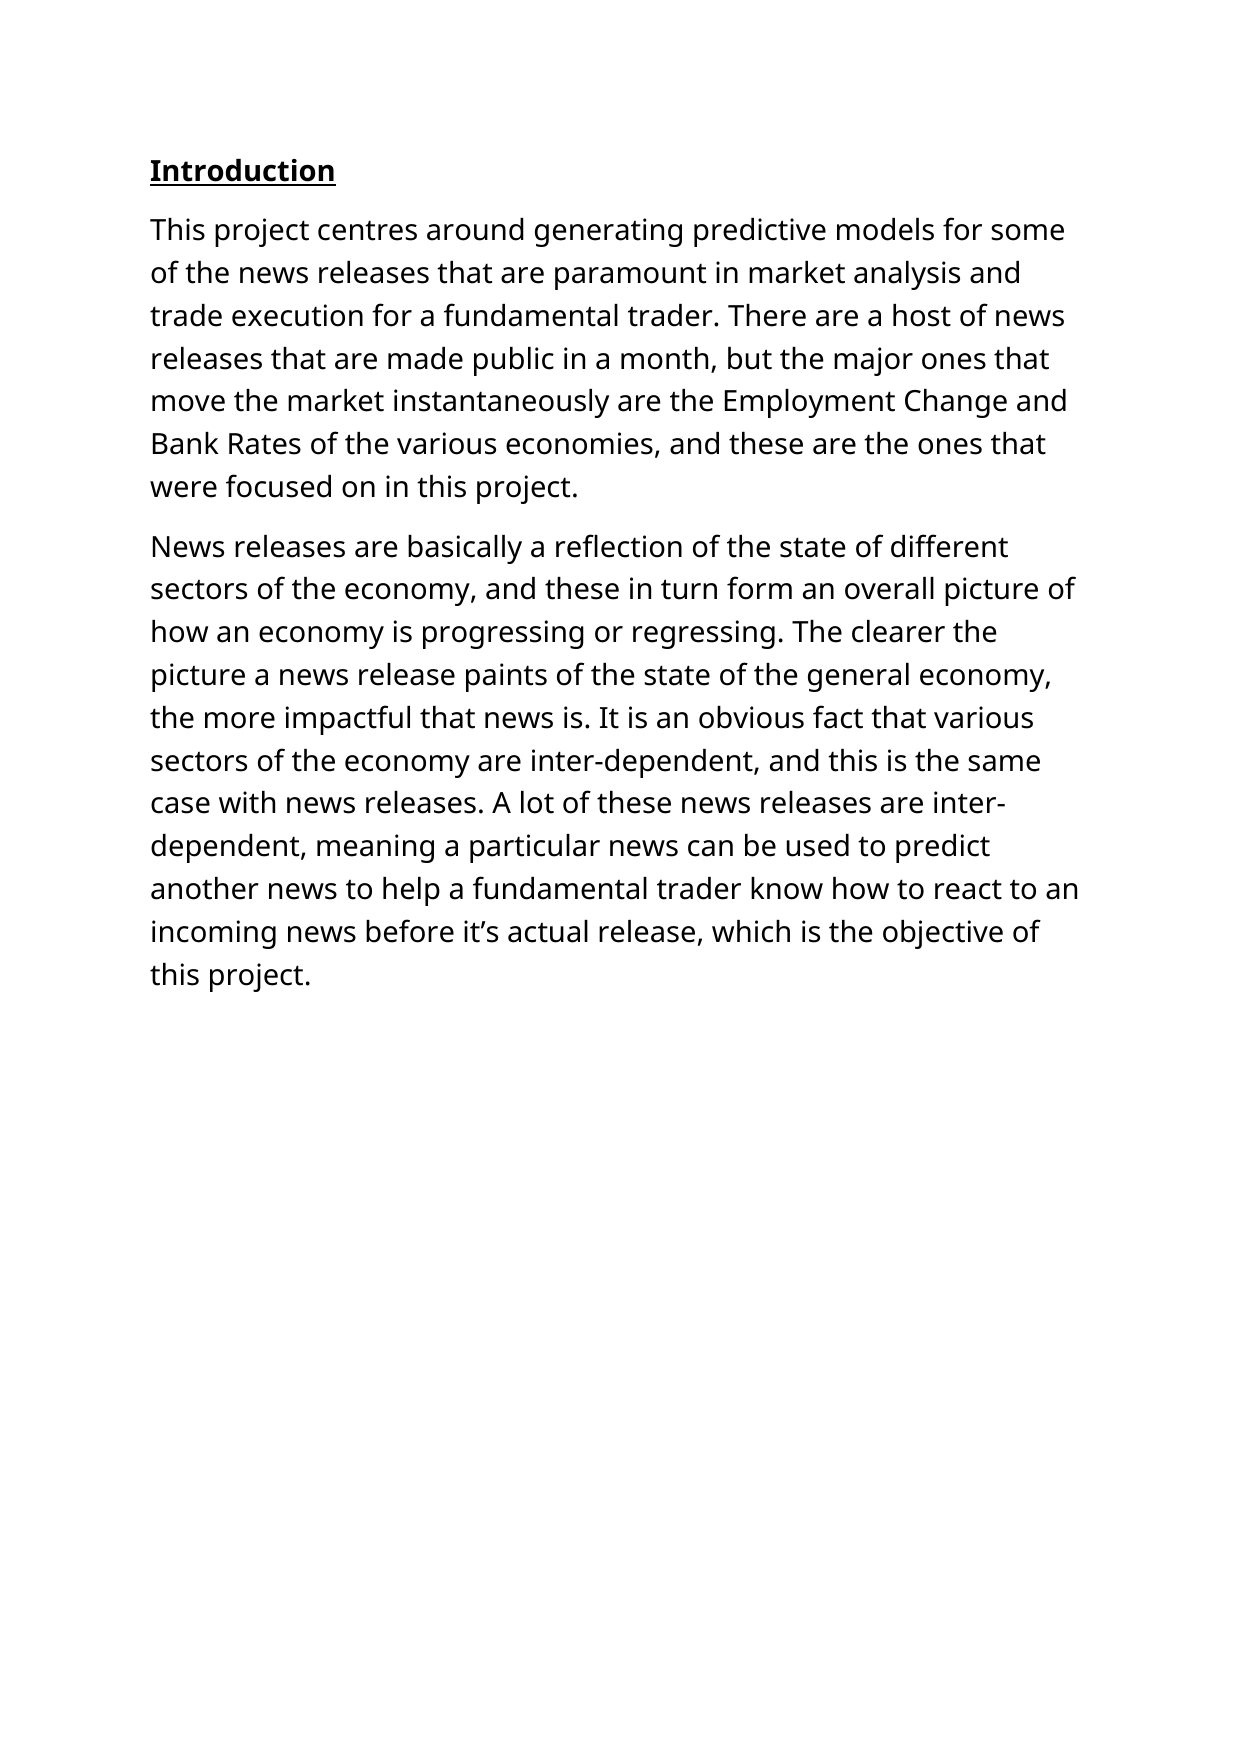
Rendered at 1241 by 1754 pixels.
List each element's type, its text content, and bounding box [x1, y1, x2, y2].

text News releases are basically a reflection of the state of different sectors of the economy, and these in turn form an overall picture of how an economy is progressing or regressing. The clearer the picture a news release paints of the state of the general economy, the more impactful that news is. It is an obvious fact that various sectors of the economy are inter-dependent, and this is the same case with news releases. A lot of these news releases are inter-dependent, meaning a particular news can be used to predict another news to help a fundamental trader know how to react to an incoming news before it’s actual release, which is the objective of this project. [150, 526, 1090, 994]
text This project centres around generating predictive models for some of the news releases that are paramount in market analysis and trade execution for a fundamental trader. There are a host of news releases that are made public in a month, but the major ones that move the market instantaneously are the Employment Change and Bank Rates of the various economies, and these are the ones that were focused on in this project. [150, 209, 1090, 506]
text Introduction [150, 150, 1090, 190]
